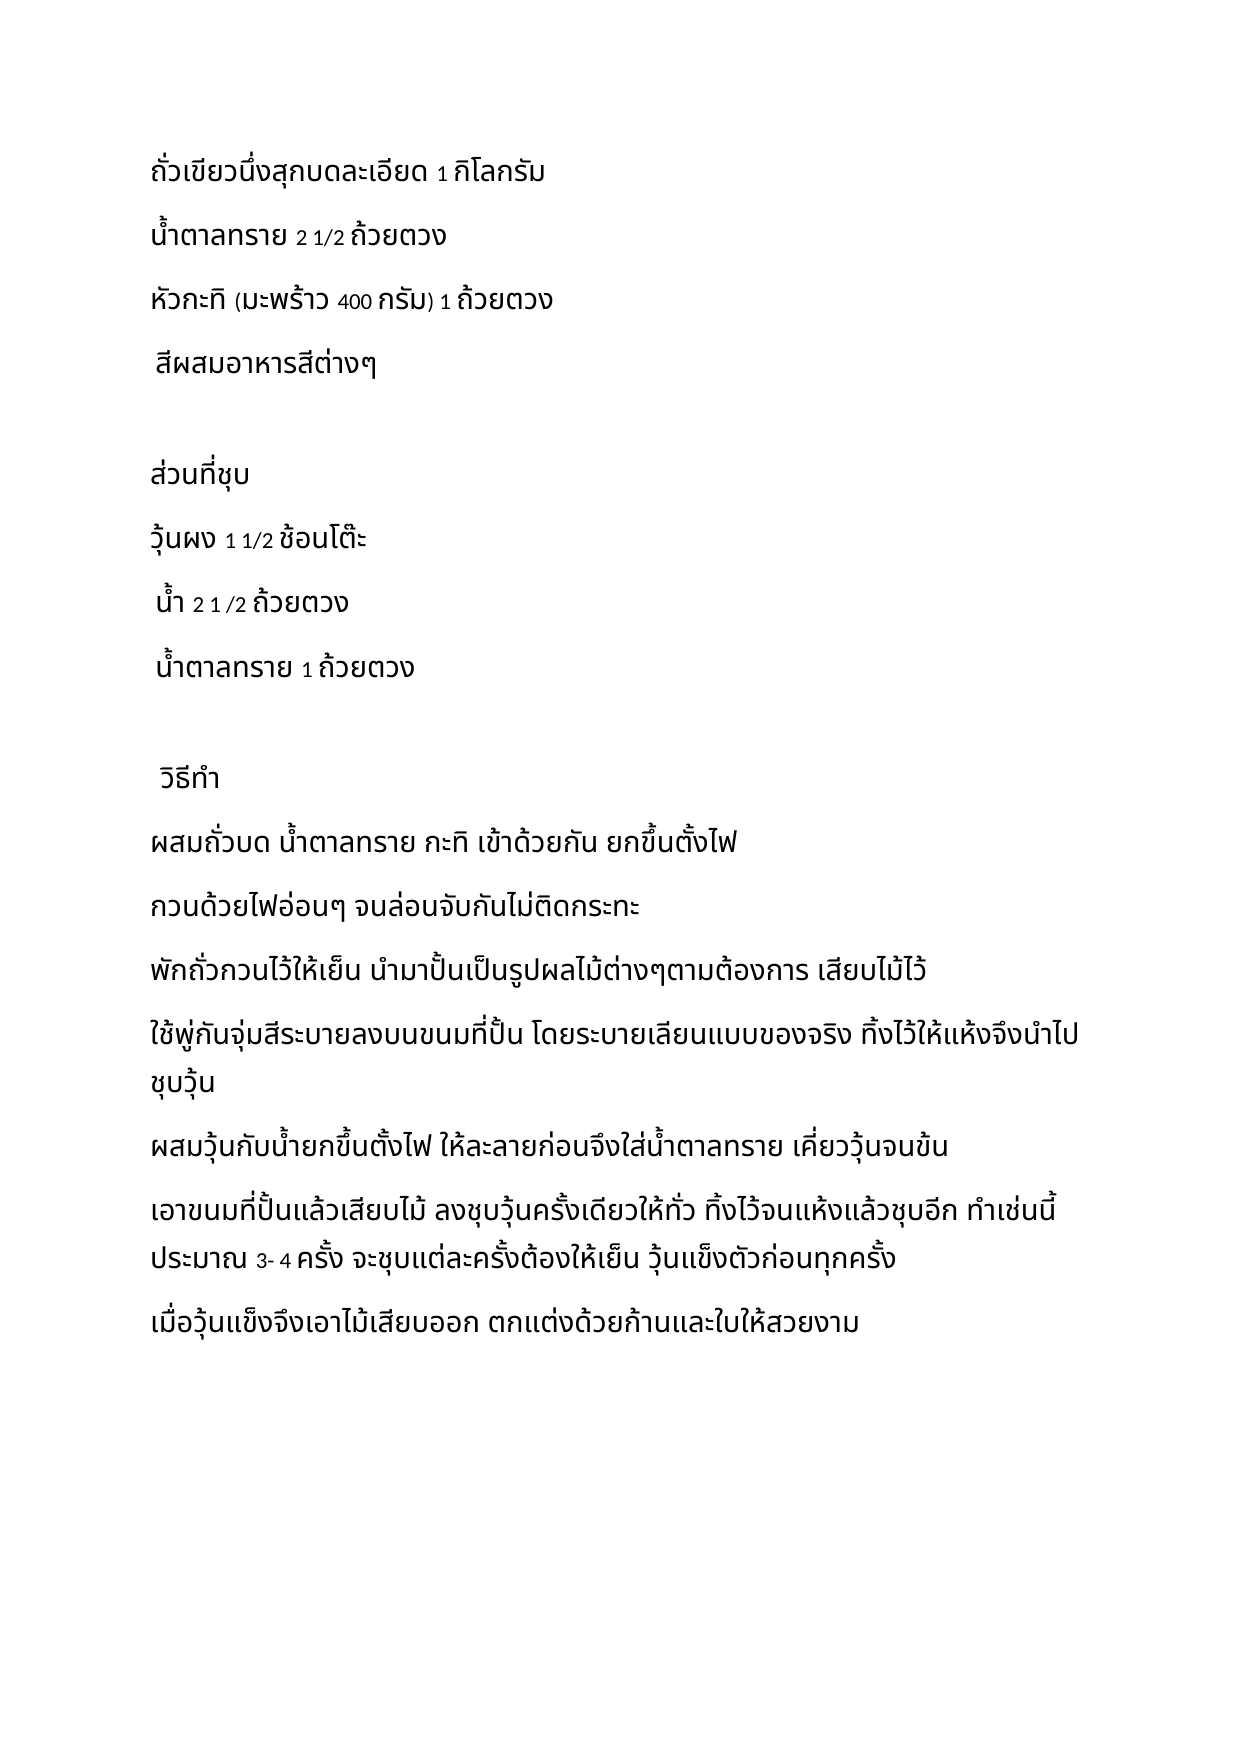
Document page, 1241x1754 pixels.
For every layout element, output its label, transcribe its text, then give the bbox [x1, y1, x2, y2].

text ถั่วเขียวนึ่งสุกบดละเอียด 1 กิโลกรัม [150, 150, 1090, 194]
text เมื่อวุ้นแข็งจึงเอาไม้เสียบออก ตกแต่งด้วยก้านและใบให้สวยงาม [150, 1301, 1090, 1345]
text ส่วนที่ชุบ [150, 453, 1090, 498]
text น้ำ 2 1 /2 ถ้วยตวง [150, 582, 1090, 626]
text ใช้พู่กันจุ่มสีระบายลงบนขนมที่ปั้น โดยระบายเลียนแบบของจริง ทิ้งไว้ให้แห้งจึงนำไปชุบวุ้น [150, 1014, 1090, 1105]
text วิธีทำ [150, 757, 1090, 801]
text สีผสมอาหารสีต่างๆ [150, 342, 1090, 387]
text วุ้นผง 1 1/2 ช้อนโต๊ะ [150, 518, 1090, 562]
text หัวกะทิ (มะพร้าว 400 กรัม) 1 ถ้วยตวง [150, 278, 1090, 322]
text น้ำตาลทราย 2 1/2 ถ้วยตวง [150, 214, 1090, 258]
text ผสมถั่วบด น้ำตาลทราย กะทิ เข้าด้วยกัน ยกขึ้นตั้งไฟ [150, 821, 1090, 865]
text ผสมวุ้นกับน้ำยกขึ้นตั้งไฟ ให้ละลายก่อนจึงใส่น้ำตาลทราย เคี่ยววุ้นจนข้น [150, 1125, 1090, 1169]
text น้ำตาลทราย 1 ถ้วยตวง [150, 646, 1090, 690]
text กวนด้วยไฟอ่อนๆ จนล่อนจับกันไม่ติดกระทะ [150, 885, 1090, 929]
text เอาขนมที่ปั้นแล้วเสียบไม้ ลงชุบวุ้นครั้งเดียวให้ทั่ว ทิ้งไว้จนแห้งแล้วชุบอีก ทำเช่นนี้ประมาณ 3- 4 ครั้ง จะชุบแต่ละครั้งต้องให้เย็น วุ้นแข็งตัวก่อนทุกครั้ง [150, 1189, 1090, 1281]
text พักถั่วกวนไว้ให้เย็น นำมาปั้นเป็นรูปผลไม้ต่างๆตามต้องการ เสียบไม้ไว้ [150, 949, 1090, 994]
